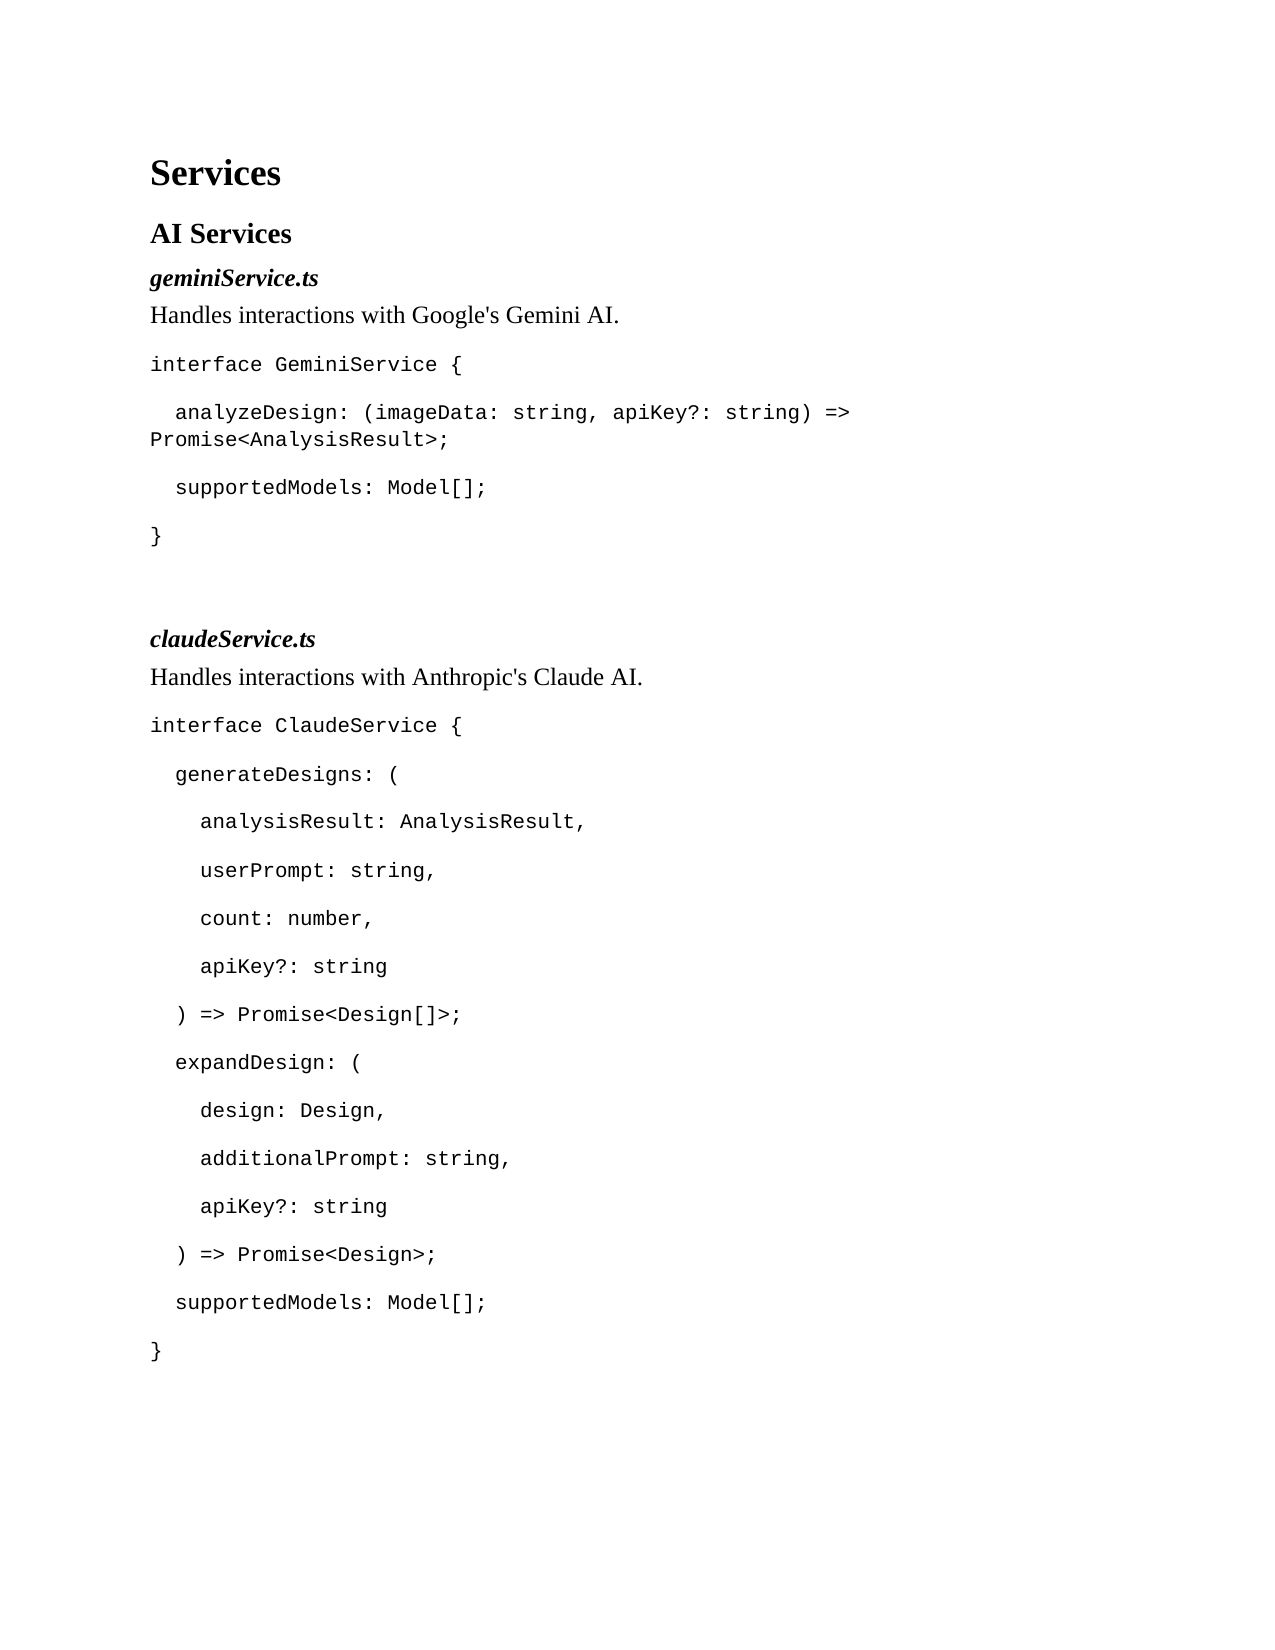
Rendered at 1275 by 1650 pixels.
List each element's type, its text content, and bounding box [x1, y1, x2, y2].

text Handles interactions with Google's Gemini AI. [150, 300, 1125, 329]
text generateDesigns: ( [150, 763, 1125, 787]
text apiKey?: string [150, 1196, 1125, 1219]
text supportedModels: Model[]; [150, 477, 1125, 501]
text additionalPrompt: string, [150, 1148, 1125, 1171]
text supportedModels: Model[]; [150, 1292, 1125, 1315]
text apiKey?: string [150, 956, 1125, 979]
text } [150, 1340, 1125, 1363]
text analyzeDesign: (imageData: string, apiKey?: string) => Promise<AnalysisResult>; [150, 402, 1125, 453]
text ) => Promise<Design>; [150, 1244, 1125, 1267]
text Handles interactions with Anthropic's Claude AI. [150, 662, 1125, 690]
text interface ClaudeService { [150, 716, 1125, 739]
text ) => Promise<Design[]>; [150, 1004, 1125, 1027]
subtitle geminiService.ts [150, 263, 1125, 292]
text design: Design, [150, 1100, 1125, 1123]
text analysisResult: AnalysisResult, [150, 812, 1125, 835]
subtitle AI Services [150, 216, 1125, 250]
text expandDesign: ( [150, 1052, 1125, 1075]
subtitle Services [150, 150, 1125, 193]
subtitle claudeService.ts [150, 624, 1125, 653]
text count: number, [150, 908, 1125, 931]
text userPrompt: string, [150, 859, 1125, 883]
text interface GeminiService { [150, 354, 1125, 378]
text } [150, 525, 1125, 549]
